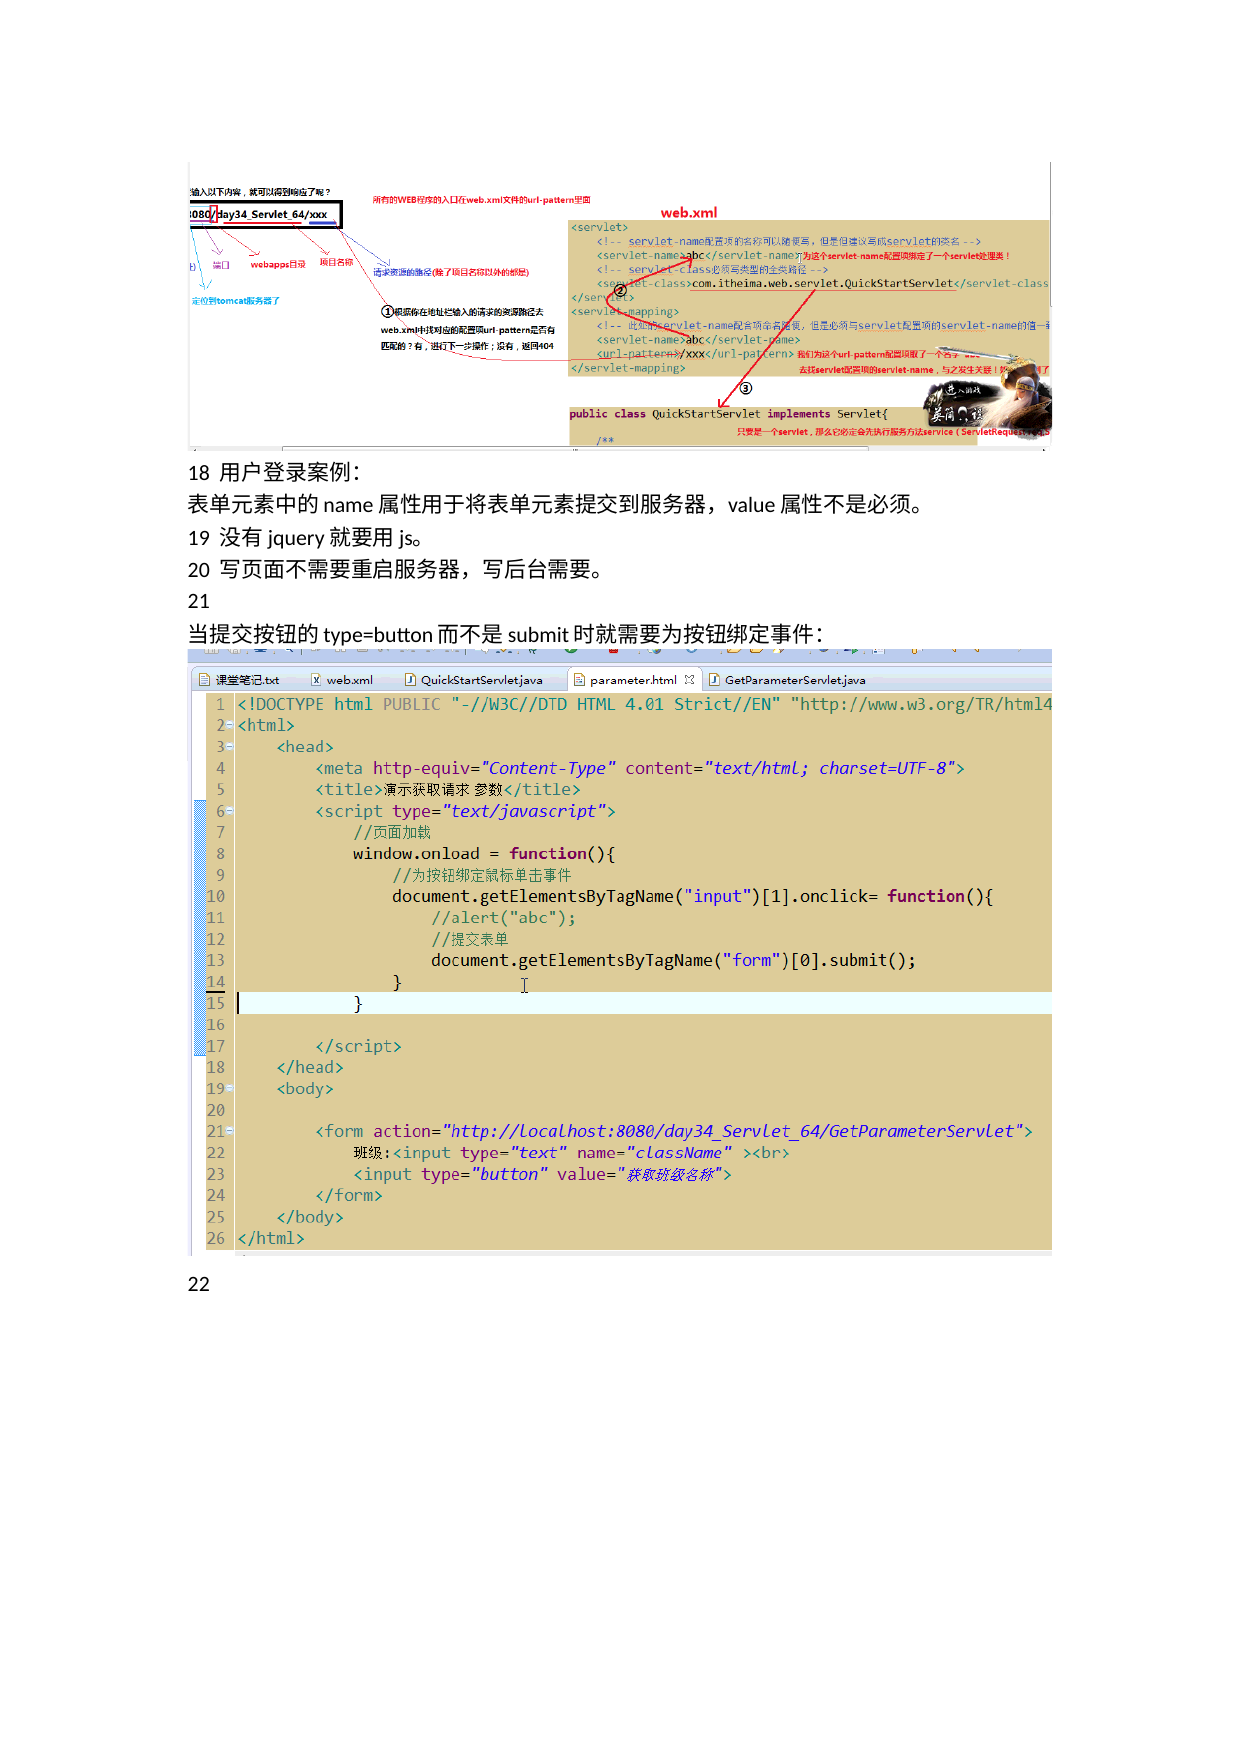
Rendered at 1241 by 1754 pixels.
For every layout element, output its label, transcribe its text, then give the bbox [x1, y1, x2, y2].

text 22 [187, 1267, 1053, 1299]
text 19 没有jquery就要用js。 [187, 519, 1053, 552]
text 20 写页面不需要重启服务器，写后台需要。 [187, 552, 1053, 584]
text 表单元素中的name属性用于将表单元素提交到服务器，value属性不是必须。 [187, 487, 1053, 519]
picture [187, 162, 1053, 451]
text 21 [187, 584, 1053, 617]
text 当提交按钮的type=button而不是submit时就需要为按钮绑定事件： [187, 617, 1053, 649]
picture [187, 649, 1052, 1256]
text 18 用户登录案例： [187, 454, 1053, 487]
